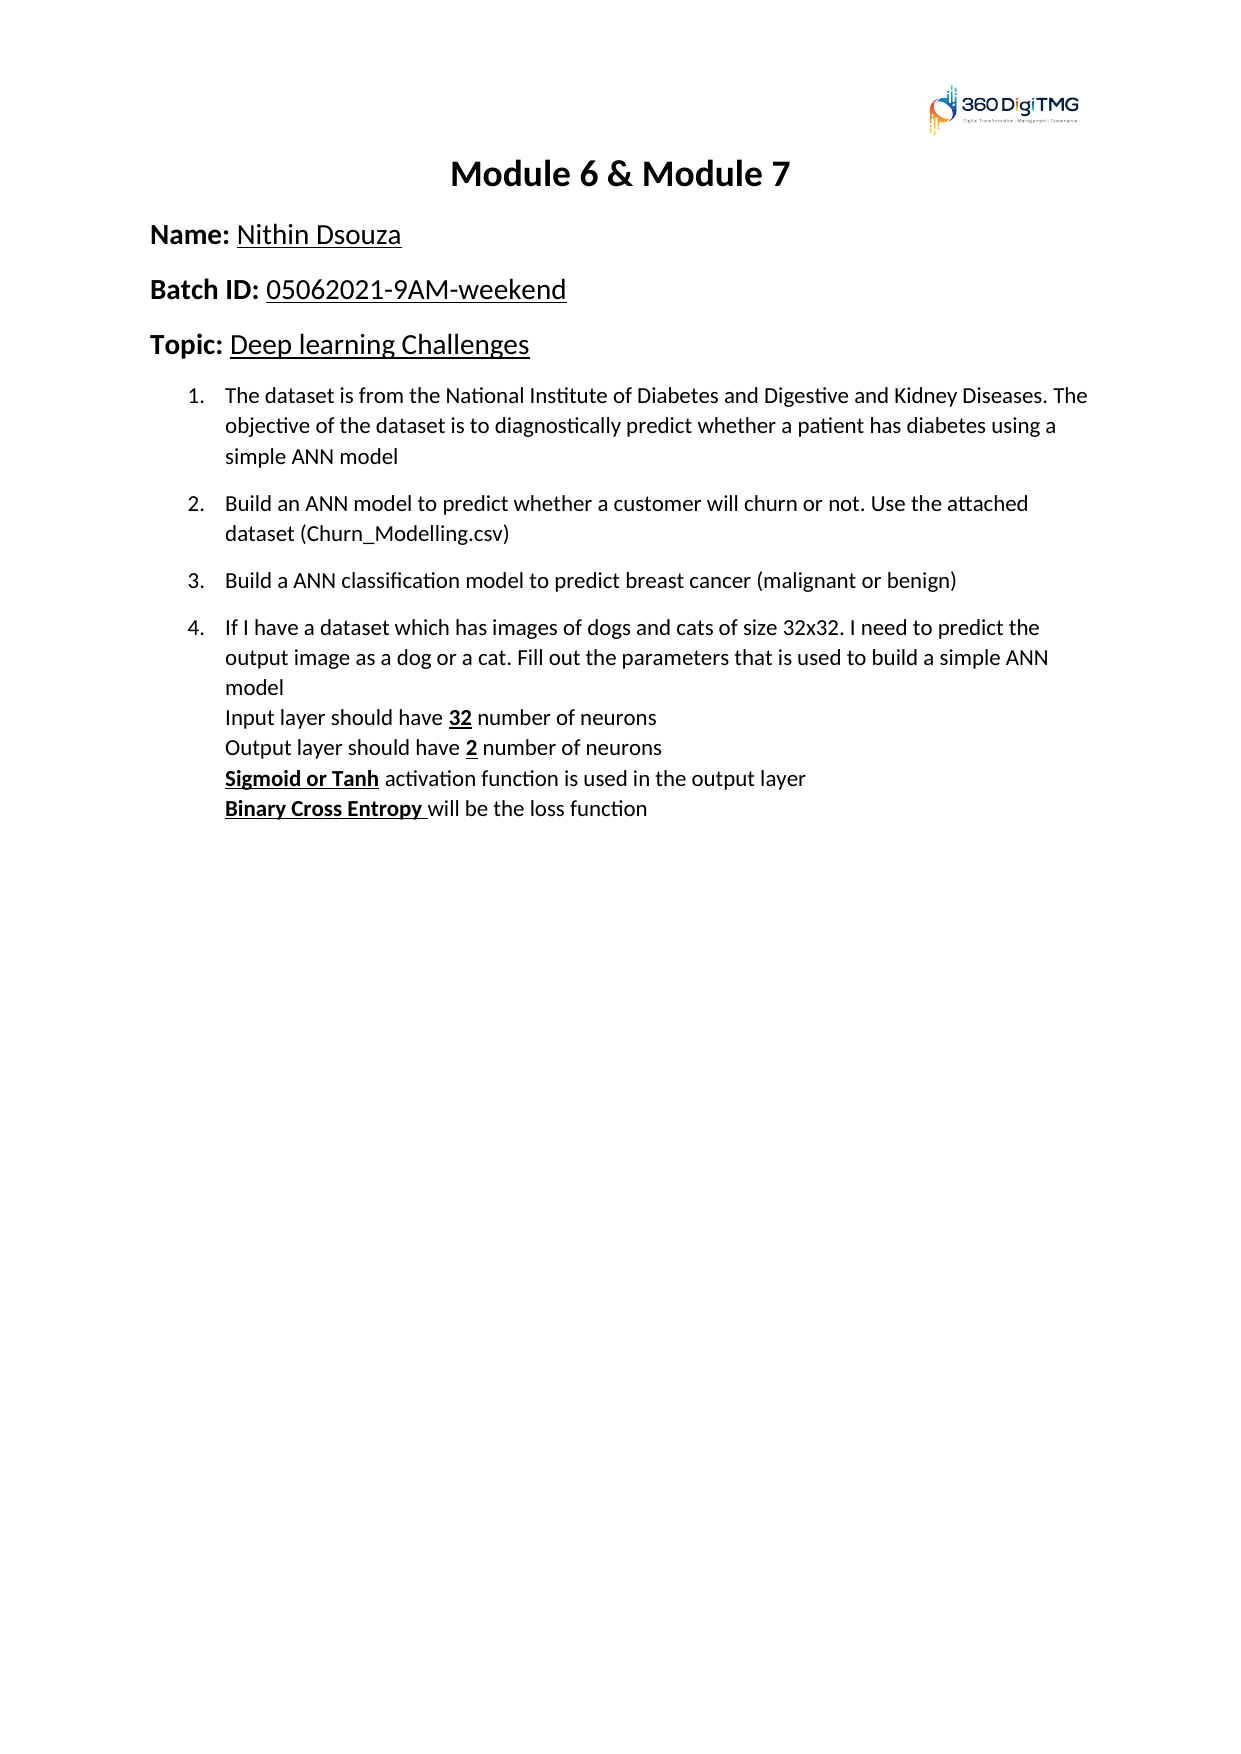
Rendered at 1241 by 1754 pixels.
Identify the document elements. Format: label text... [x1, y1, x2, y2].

list Build a ANN classification model to predict breast cancer (malignant or benign) [187, 566, 1090, 594]
text Output layer should have 2 number of neurons [225, 733, 1090, 762]
list The dataset is from the National Institute of Diabetes and Digestive and Kidney Diseases. The objective of the dataset is to diagnostically predict whether a patient has diabetes using a simple ANN model [187, 381, 1090, 470]
list Build an ANN model to predict whether a customer will churn or not. Use the attached dataset (Churn_Modelling.csv) [187, 489, 1090, 547]
text Name: Nithin Dsouza [150, 216, 1090, 252]
text Sigmoid or Tanh activation function is used in the output layer [225, 764, 1090, 792]
text Topic: Deep learning Challenges [150, 326, 1090, 362]
text Batch ID: 05062021-9AM-weekend [150, 271, 1090, 307]
text Binary Cross Entropy will be the loss function [225, 794, 1090, 822]
text Input layer should have 32 number of neurons [225, 703, 1090, 731]
text Module 6 & Module 7 [150, 150, 1090, 196]
list If I have a dataset which has images of dogs and cats of size 32x32. I need to predict the output image as a dog or a cat. Fill out the parameters that is used to build a simple ANN model [187, 613, 1090, 701]
picture [917, 73, 1091, 147]
